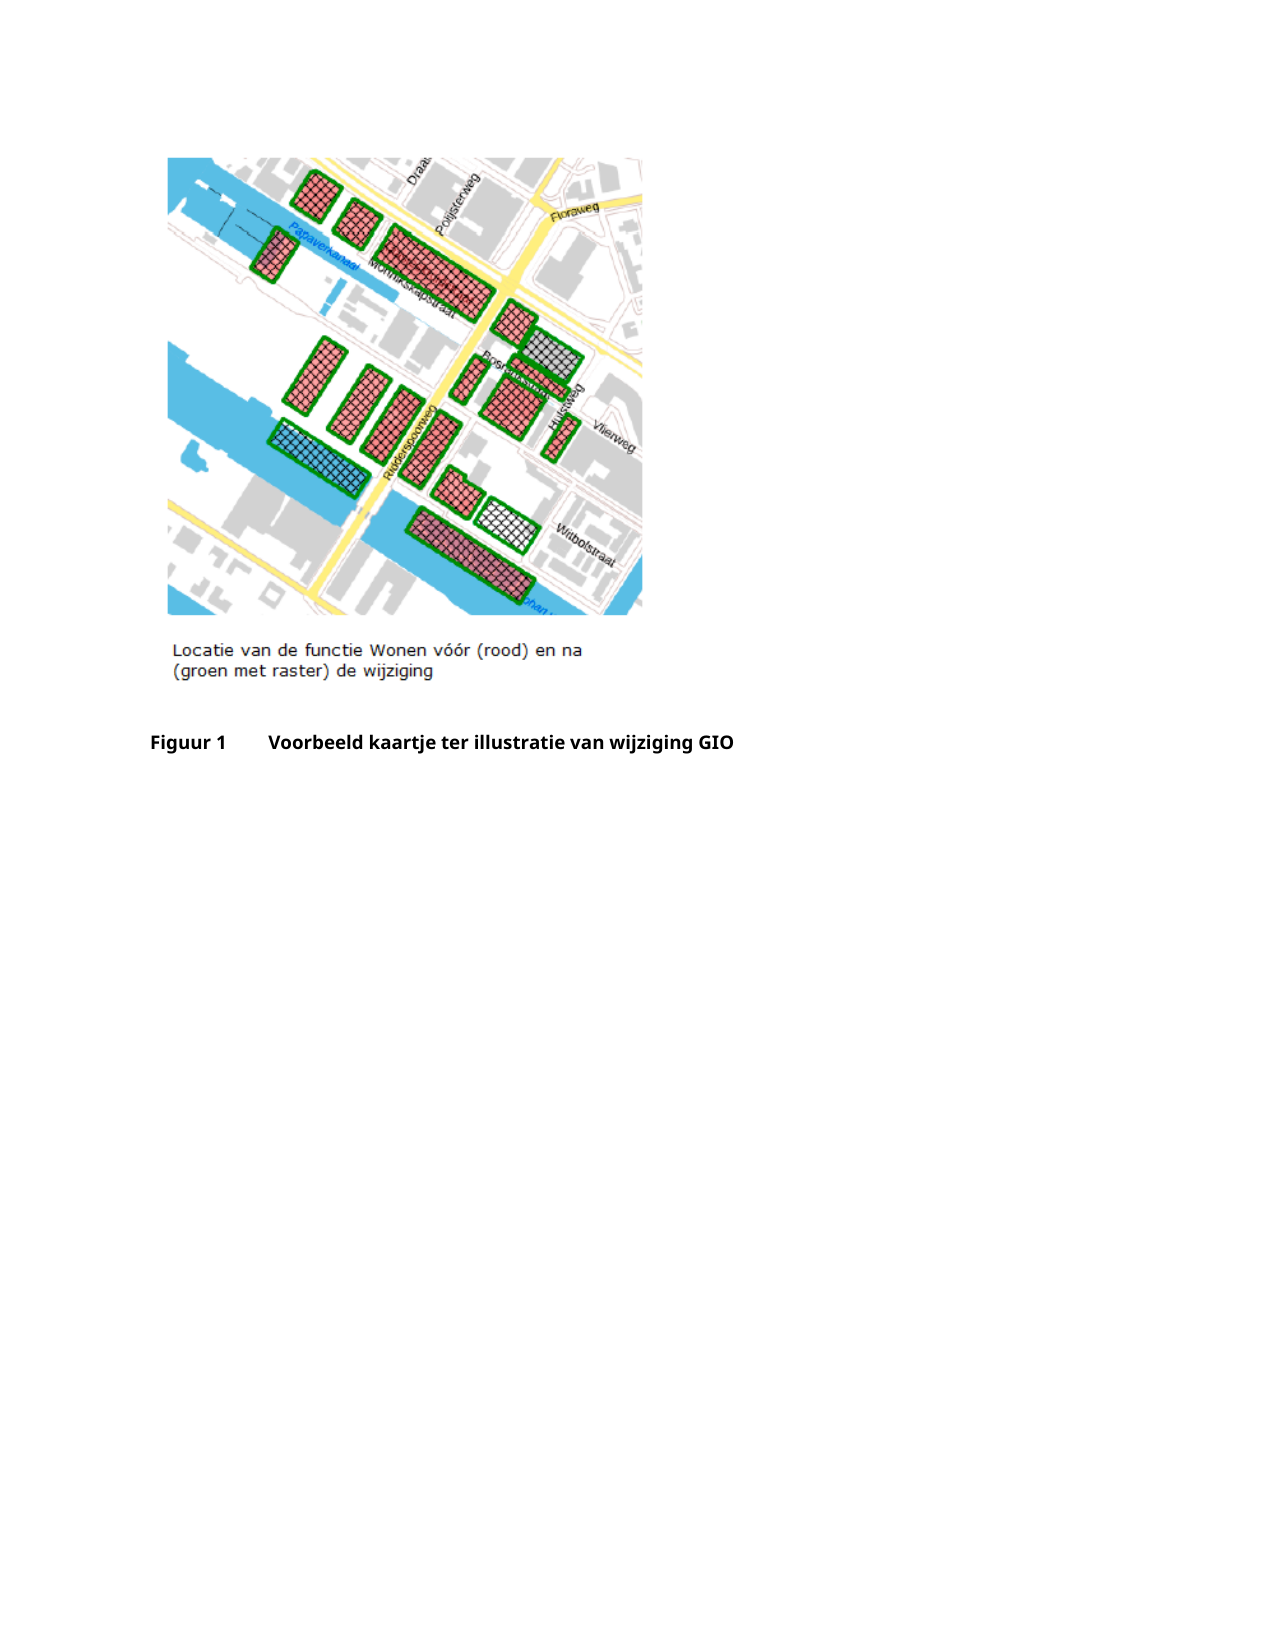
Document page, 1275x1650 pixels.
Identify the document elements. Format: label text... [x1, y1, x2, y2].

text Voorbeeld kaartje ter illustratie van wijziging GIO [150, 726, 1125, 755]
picture [150, 150, 659, 697]
